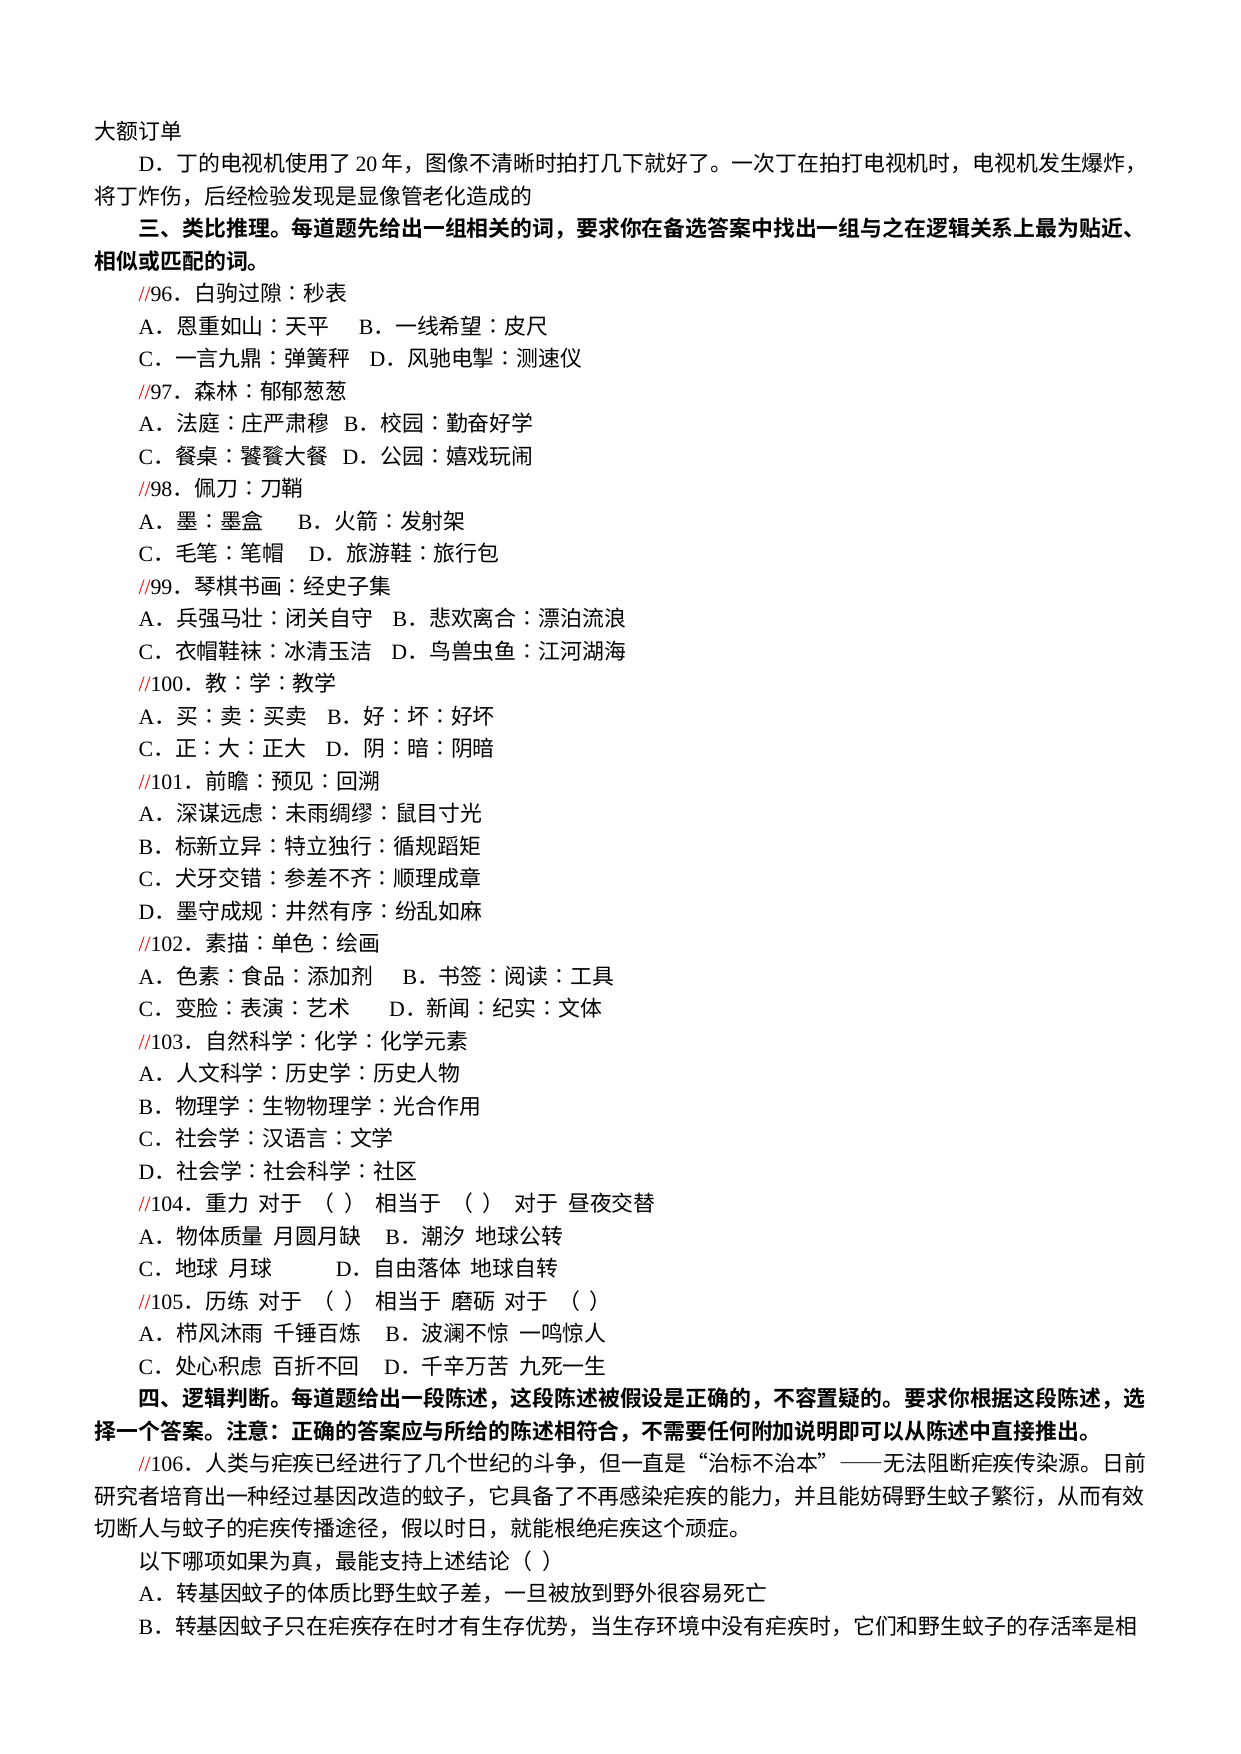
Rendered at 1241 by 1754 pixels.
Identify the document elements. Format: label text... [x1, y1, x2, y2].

text A．法庭∶庄严肃穆 B．校园∶勤奋好学 [94, 406, 1146, 438]
text C．处心积虑 百折不回 D．千辛万苦 九死一生 [94, 1348, 1146, 1381]
text C．餐桌∶饕餮大餐 D．公园∶嬉戏玩闹 [94, 438, 1146, 471]
text A．人文科学∶历史学∶历史人物 [94, 1056, 1146, 1088]
text 三、类比推理。每道题先给出一组相关的词，要求你在备选答案中找出一组与之在逻辑关系上最为贴近、相似或匹配的词。 [94, 211, 1146, 276]
text C．衣帽鞋袜∶冰清玉洁 D．鸟兽虫鱼∶江河湖海 [94, 633, 1146, 666]
text A．栉风沐雨 千锤百炼 B．波澜不惊 一鸣惊人 [94, 1316, 1146, 1348]
text //104．重力 对于 （ ） 相当于 （ ） 对于 昼夜交替 [94, 1186, 1146, 1218]
text C．正∶大∶正大 D．阴∶暗∶阴暗 [94, 731, 1146, 763]
text A．物体质量 月圆月缺 B．潮汐 地球公转 [94, 1218, 1146, 1251]
text //98．佩刀∶刀鞘 [94, 471, 1146, 503]
text //99．琴棋书画∶经史子集 [94, 568, 1146, 601]
text //102．素描∶单色∶绘画 [94, 926, 1146, 958]
text C．犬牙交错∶参差不齐∶顺理成章 [94, 861, 1146, 893]
text D．墨守成规∶井然有序∶纷乱如麻 [94, 893, 1146, 926]
text C．社会学∶汉语言∶文学 [94, 1121, 1146, 1153]
text A．买∶卖∶买卖 B．好∶坏∶好坏 [94, 698, 1146, 731]
text D．丁的电视机使用了20年，图像不清晰时拍打几下就好了。一次丁在拍打电视机时，电视机发生爆炸，将丁炸伤，后经检验发现是显像管老化造成的 [94, 146, 1146, 211]
text C．变脸∶表演∶艺术 D．新闻∶纪实∶文体 [94, 991, 1146, 1023]
text B．物理学∶生物物理学∶光合作用 [94, 1088, 1146, 1121]
text A．转基因蚊子的体质比野生蚊子差，一旦被放到野外很容易死亡 [94, 1576, 1146, 1608]
text A．深谋远虑∶未雨绸缪∶鼠目寸光 [94, 796, 1146, 828]
text //105．历练 对于 （ ） 相当于 磨砺 对于 （ ） [94, 1283, 1146, 1316]
text C．毛笔∶笔帽 D．旅游鞋∶旅行包 [94, 536, 1146, 568]
text A．墨∶墨盒 B．火箭∶发射架 [94, 503, 1146, 536]
text D．社会学∶社会科学∶社区 [94, 1153, 1146, 1186]
text //96．白驹过隙∶秒表 [94, 276, 1146, 308]
text //101．前瞻∶预见∶回溯 [94, 763, 1146, 796]
text A．恩重如山∶天平 B．一线希望∶皮尺 [94, 308, 1146, 341]
text C．地球 月球 D．自由落体 地球自转 [94, 1251, 1146, 1283]
text B．标新立异∶特立独行∶循规蹈矩 [94, 828, 1146, 861]
text //103．自然科学∶化学∶化学元素 [94, 1023, 1146, 1056]
text //100．教∶学∶教学 [94, 666, 1146, 698]
text //97．森林∶郁郁葱葱 [94, 373, 1146, 406]
text A．色素∶食品∶添加剂 B．书签∶阅读∶工具 [94, 958, 1146, 991]
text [94, 113, 1146, 146]
text //106．人类与疟疾已经进行了几个世纪的斗争，但一直是“治标不治本”——无法阻断疟疾传染源。日前研究者培育出一种经过基因改造的蚊子，它具备了不再感染疟疾的能力，并且能妨碍野生蚊子繁衍，从而有效切断人与蚊子的疟疾传播途径，假以时日，就能根绝疟疾这个顽症。 [94, 1446, 1146, 1543]
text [94, 1608, 1146, 1641]
text C．一言九鼎∶弹簧秤 D．风驰电掣∶测速仪 [94, 341, 1146, 373]
text 四、逻辑判断。每道题给出一段陈述，这段陈述被假设是正确的，不容置疑的。要求你根据这段陈述，选择一个答案。注意：正确的答案应与所给的陈述相符合，不需要任何附加说明即可以从陈述中直接推出。 [94, 1381, 1146, 1446]
text A．兵强马壮∶闭关自守 B．悲欢离合∶漂泊流浪 [94, 601, 1146, 633]
text 以下哪项如果为真，最能支持上述结论（ ） [94, 1543, 1146, 1576]
